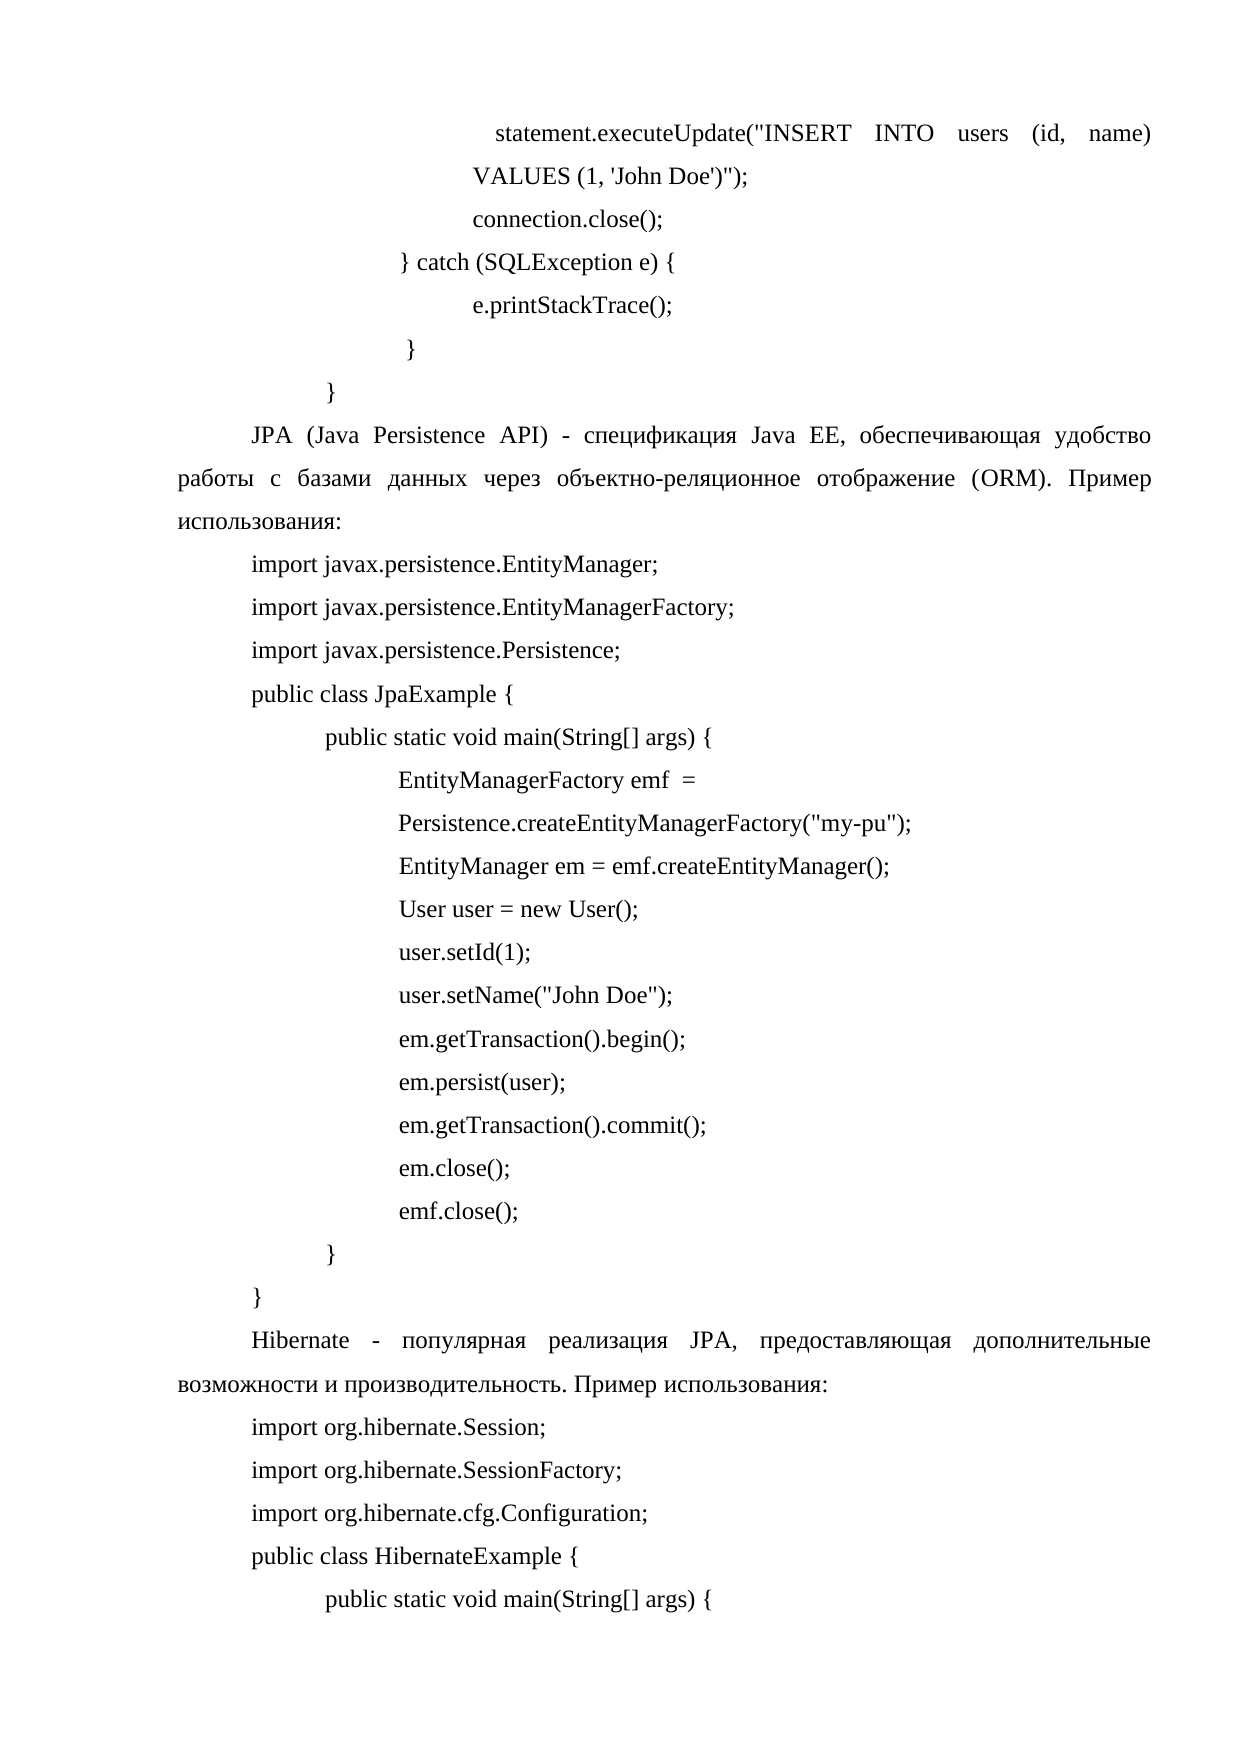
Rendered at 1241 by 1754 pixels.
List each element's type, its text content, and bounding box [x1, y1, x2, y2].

text user.setId(1); [324, 937, 1152, 966]
text } [177, 377, 1152, 406]
text import org.hibernate.Session; [177, 1412, 1152, 1441]
text Hibernate - популярная реализация JPA, предоставляющая дополнительные возможности и производительность. Пример использования: [177, 1326, 1152, 1397]
text } [177, 1282, 1152, 1311]
text } [324, 334, 1152, 362]
text connection.close(); [177, 204, 1152, 233]
text Persistence.createEntityManagerFactory("my-pu"); [398, 808, 1152, 837]
text user.setName("John Doe"); [177, 981, 1152, 1009]
text import javax.persistence.EntityManager; [177, 549, 1152, 578]
text em.persist(user); [177, 1067, 1152, 1096]
text statement.executeUpdate("INSERT INTO users (id, name) VALUES (1, 'John Doe')"); [472, 118, 1152, 190]
text } catch (SQLException e) { [177, 247, 1152, 276]
text import javax.persistence.Persistence; [177, 636, 1152, 664]
text } [177, 1239, 1152, 1268]
text JPA (Java Persistence API) - спецификация Java EE, обеспечивающая удобство работы с базами данных через объектно-реляционное отображение (ORM). Пример использования: [177, 420, 1152, 535]
text public class HibernateExample { [177, 1541, 1152, 1570]
text em.getTransaction().commit(); [177, 1110, 1152, 1139]
text public static void main(String[] args) { [177, 1584, 1152, 1613]
text import org.hibernate.cfg.Configuration; [177, 1498, 1152, 1527]
text User user = new User(); [324, 894, 1152, 923]
text e.printStackTrace(); [177, 291, 1152, 319]
text import org.hibernate.SessionFactory; [177, 1455, 1152, 1484]
text em.getTransaction().begin(); [177, 1024, 1152, 1052]
text EntityManagerFactory emf = [398, 765, 1152, 794]
text emf.close(); [177, 1196, 1152, 1225]
text public class JpaExample { [177, 679, 1152, 707]
text em.close(); [177, 1153, 1152, 1182]
text import javax.persistence.EntityManagerFactory; [177, 592, 1152, 621]
text public static void main(String[] args) { [177, 722, 1152, 751]
text EntityManager em = emf.createEntityManager(); [177, 851, 1152, 880]
